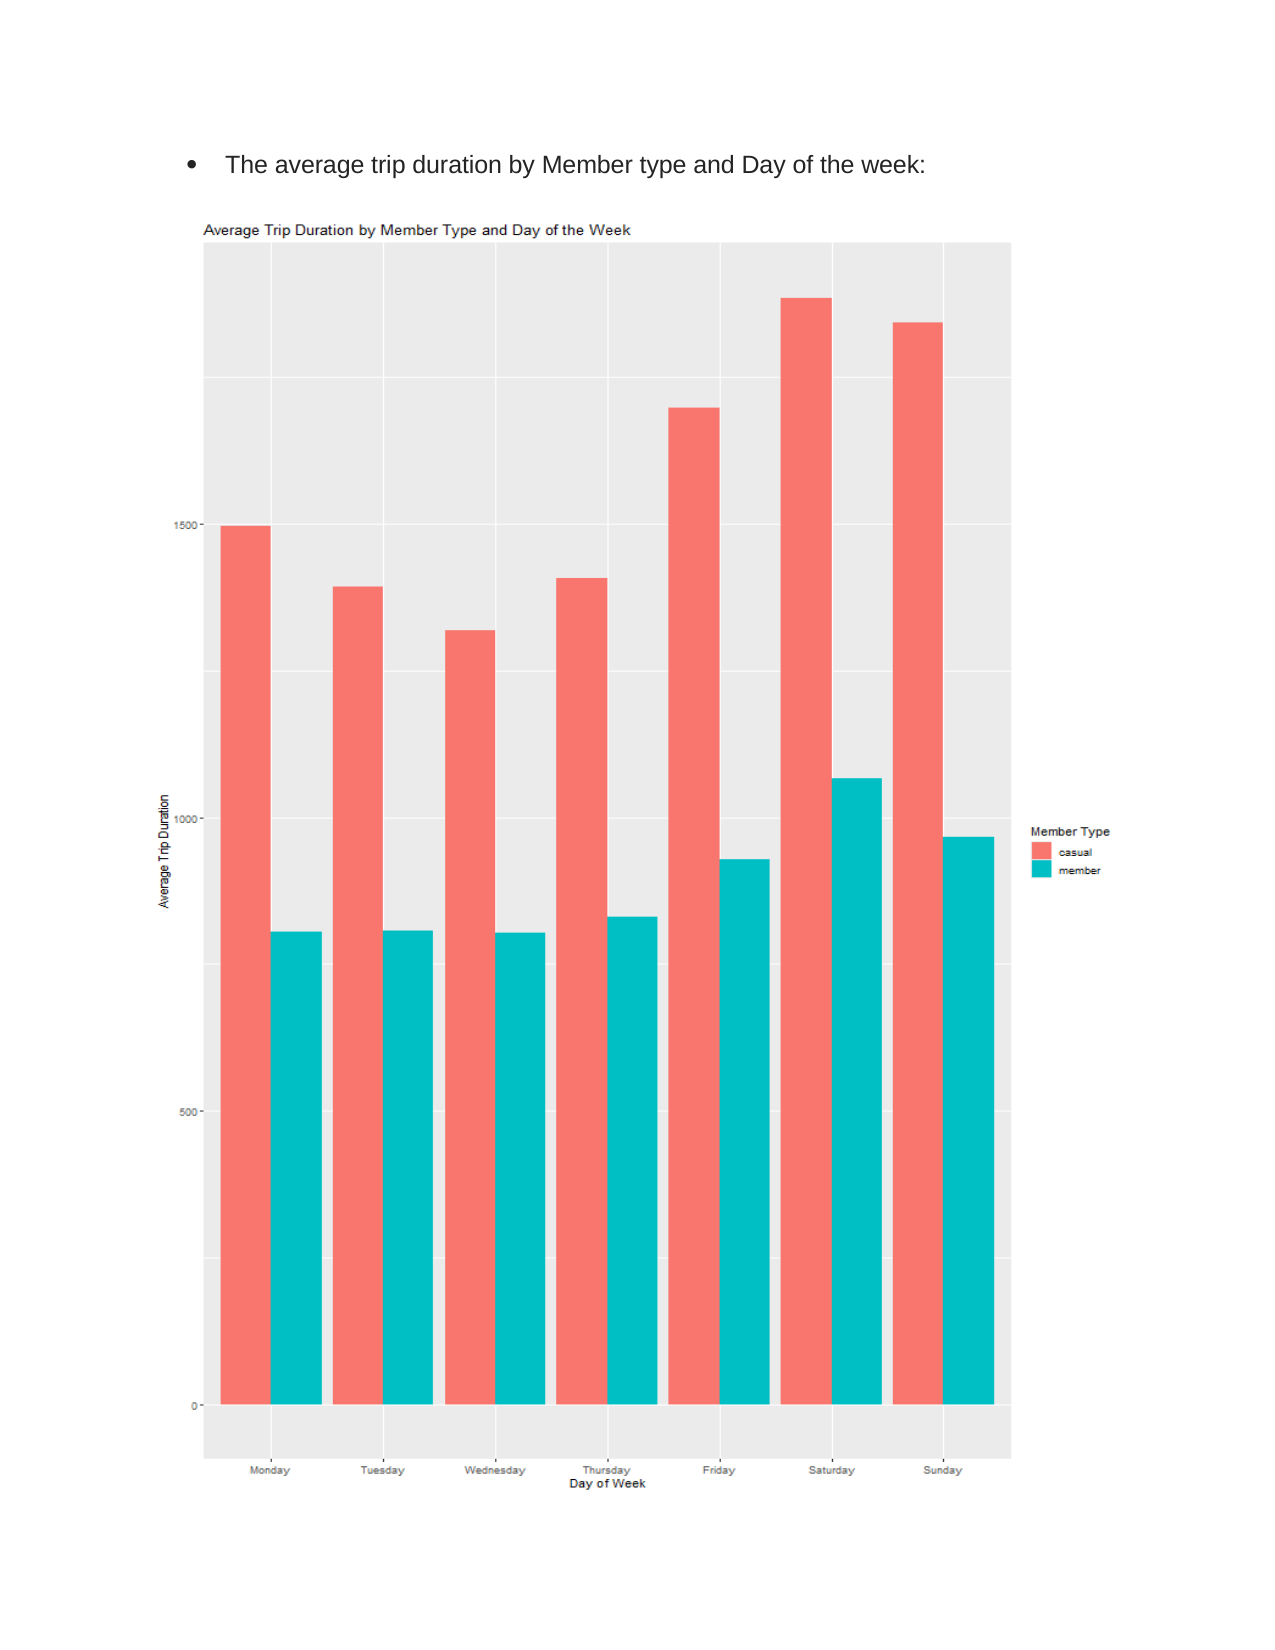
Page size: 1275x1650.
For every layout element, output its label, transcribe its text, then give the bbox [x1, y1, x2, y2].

list The average trip duration by Member type and Day of the week: [187, 150, 1125, 179]
picture [151, 217, 1125, 1495]
